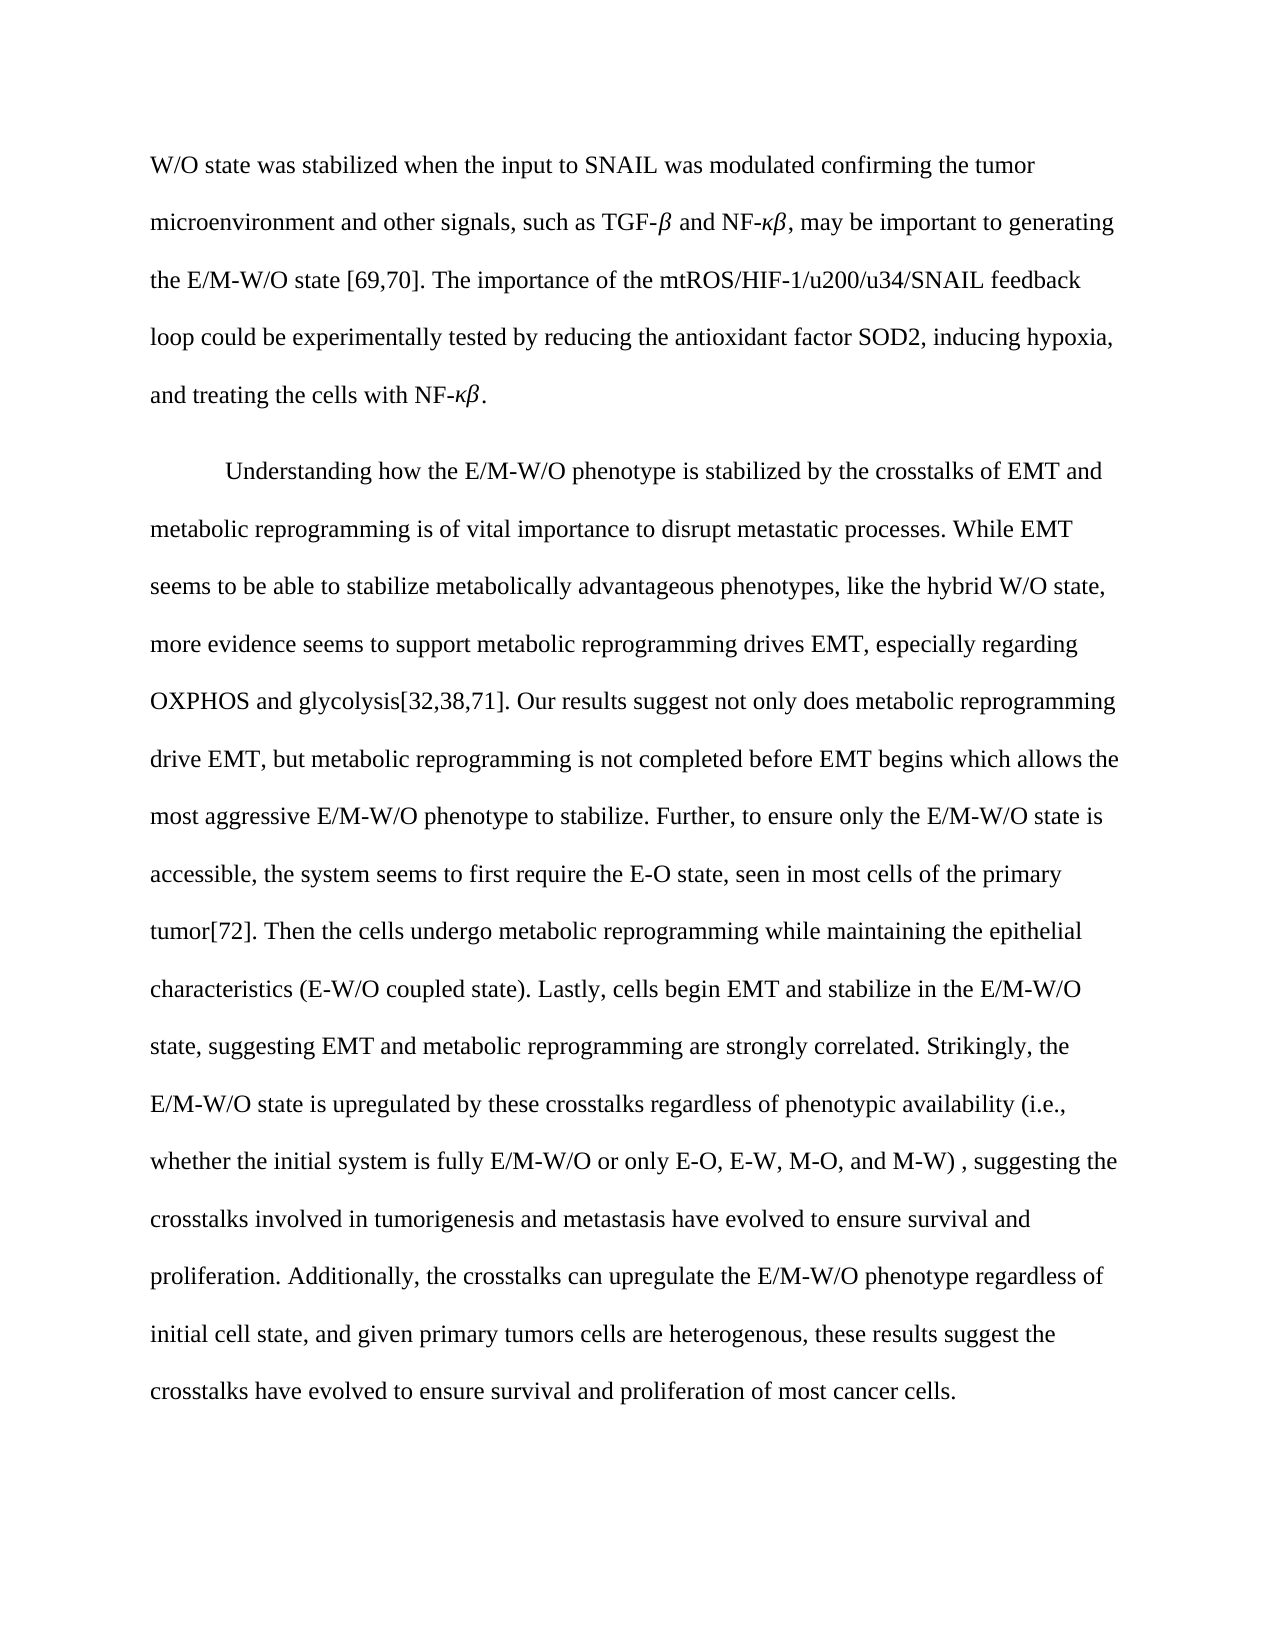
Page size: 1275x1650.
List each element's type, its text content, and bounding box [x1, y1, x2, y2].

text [150, 150, 1125, 409]
text Understanding how the E/M-W/O phenotype is stabilized by the crosstalks of EMT and metabolic reprogramming is of vital importance to disrupt metastatic processes. While EMT seems to be able to stabilize metabolically advantageous phenotypes, like the hybrid W/O state, more evidence seems to support metabolic reprogramming drives EMT, especially regarding OXPHOS and glycolysis. Our results suggest not only does metabolic reprogramming drive EMT, but metabolic reprogramming is not completed before EMT begins which allows the most aggressive E/M-W/O phenotype to stabilize. Further, to ensure only the E/M-W/O state is accessible, the system seems to first require the E-O state, seen in most cells of the primary tumor. Then the cells undergo metabolic reprogramming while maintaining the epithelial characteristics (E-W/O coupled state). Lastly, cells begin EMT and stabilize in the E/M-W/O state, suggesting EMT and metabolic reprogramming are strongly correlated. Strikingly, the E/M-W/O state is upregulated by these crosstalks regardless of phenotypic availability (i.e., whether the initial system is fully E/M-W/O or only E-O, E-W, M-O, and M-W) , suggesting the crosstalks involved in tumorigenesis and metastasis have evolved to ensure survival and proliferation. Additionally, the crosstalks can upregulate the E/M-W/O phenotype regardless of initial cell state, and given primary tumors cells are heterogenous, these results suggest the crosstalks have evolved to ensure survival and proliferation of most cancer cells. [150, 456, 1125, 1405]
